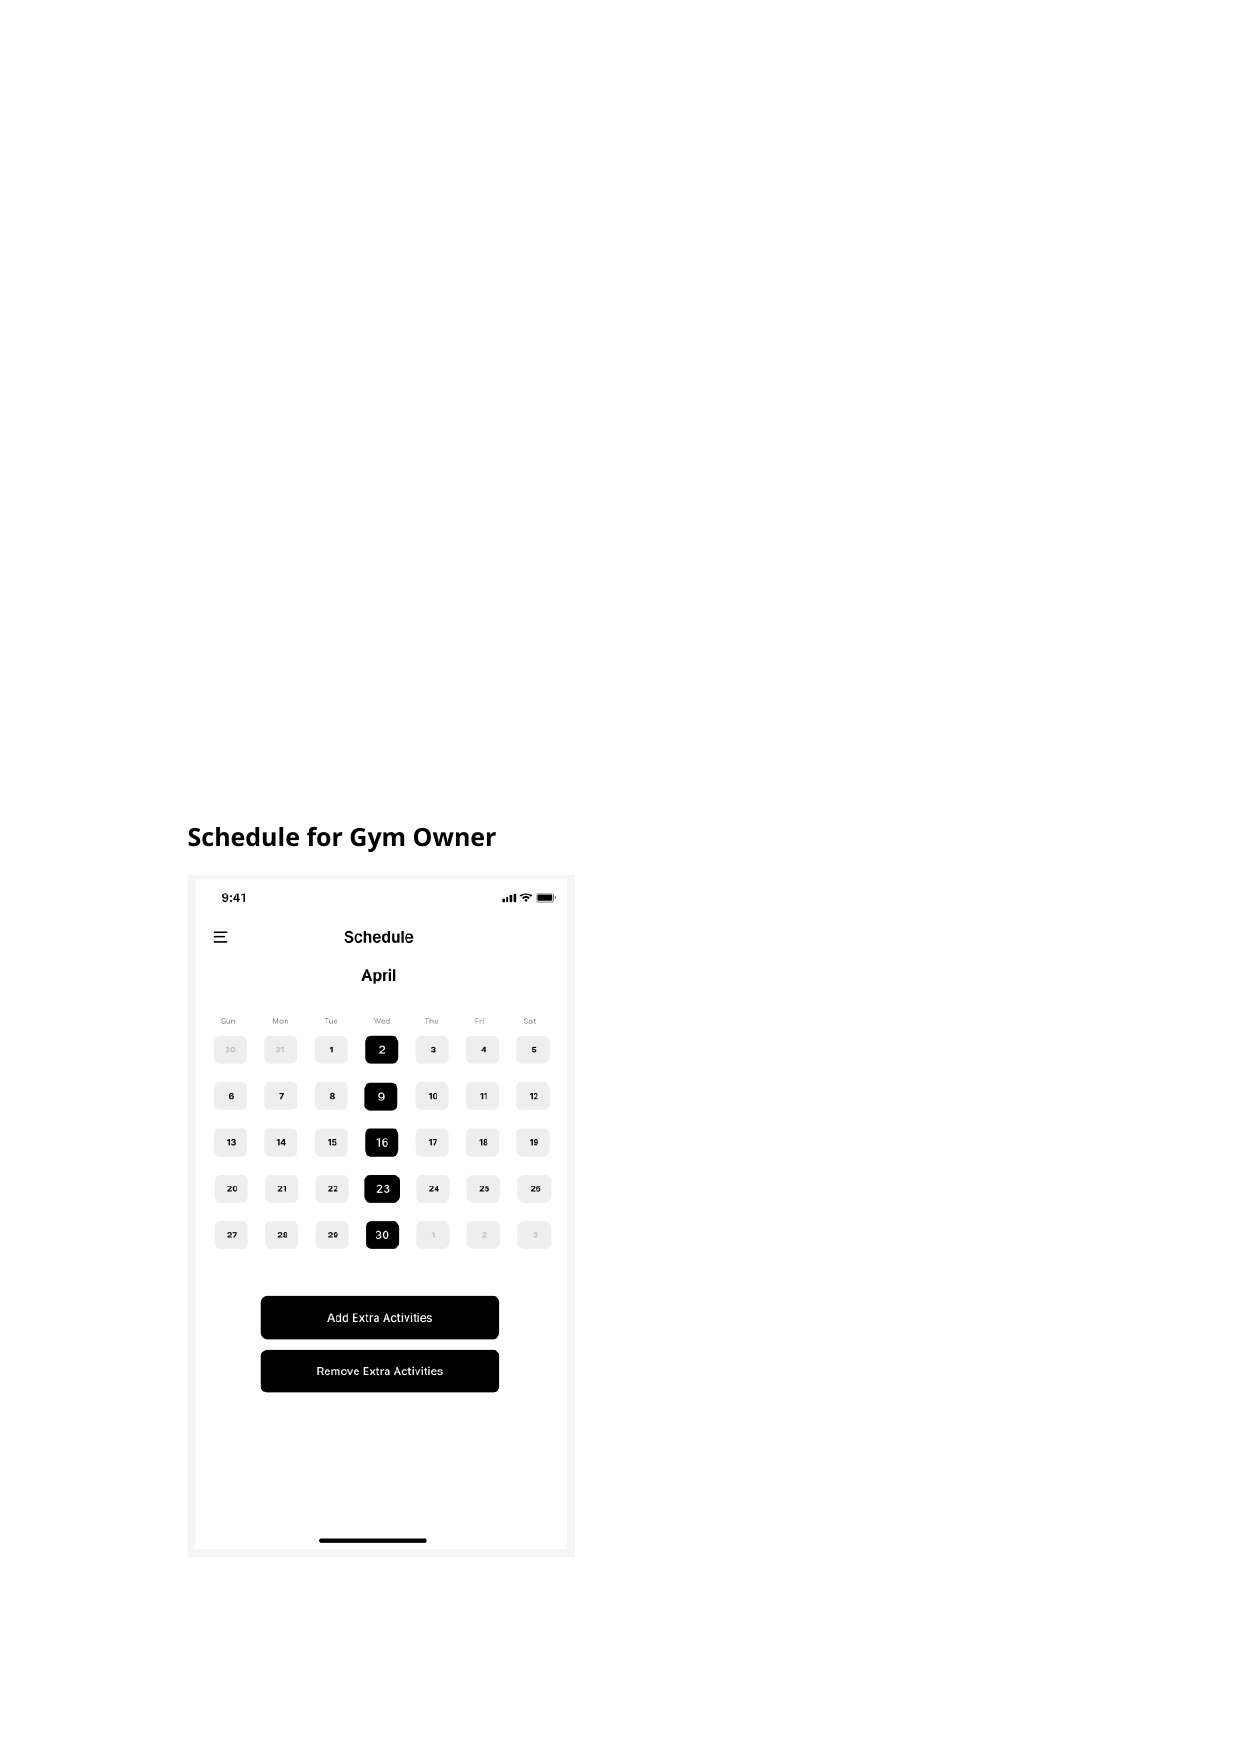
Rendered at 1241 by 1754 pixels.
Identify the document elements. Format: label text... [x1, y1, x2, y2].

picture [187, 875, 575, 1557]
text Schedule for Gym Owner [187, 820, 1053, 854]
